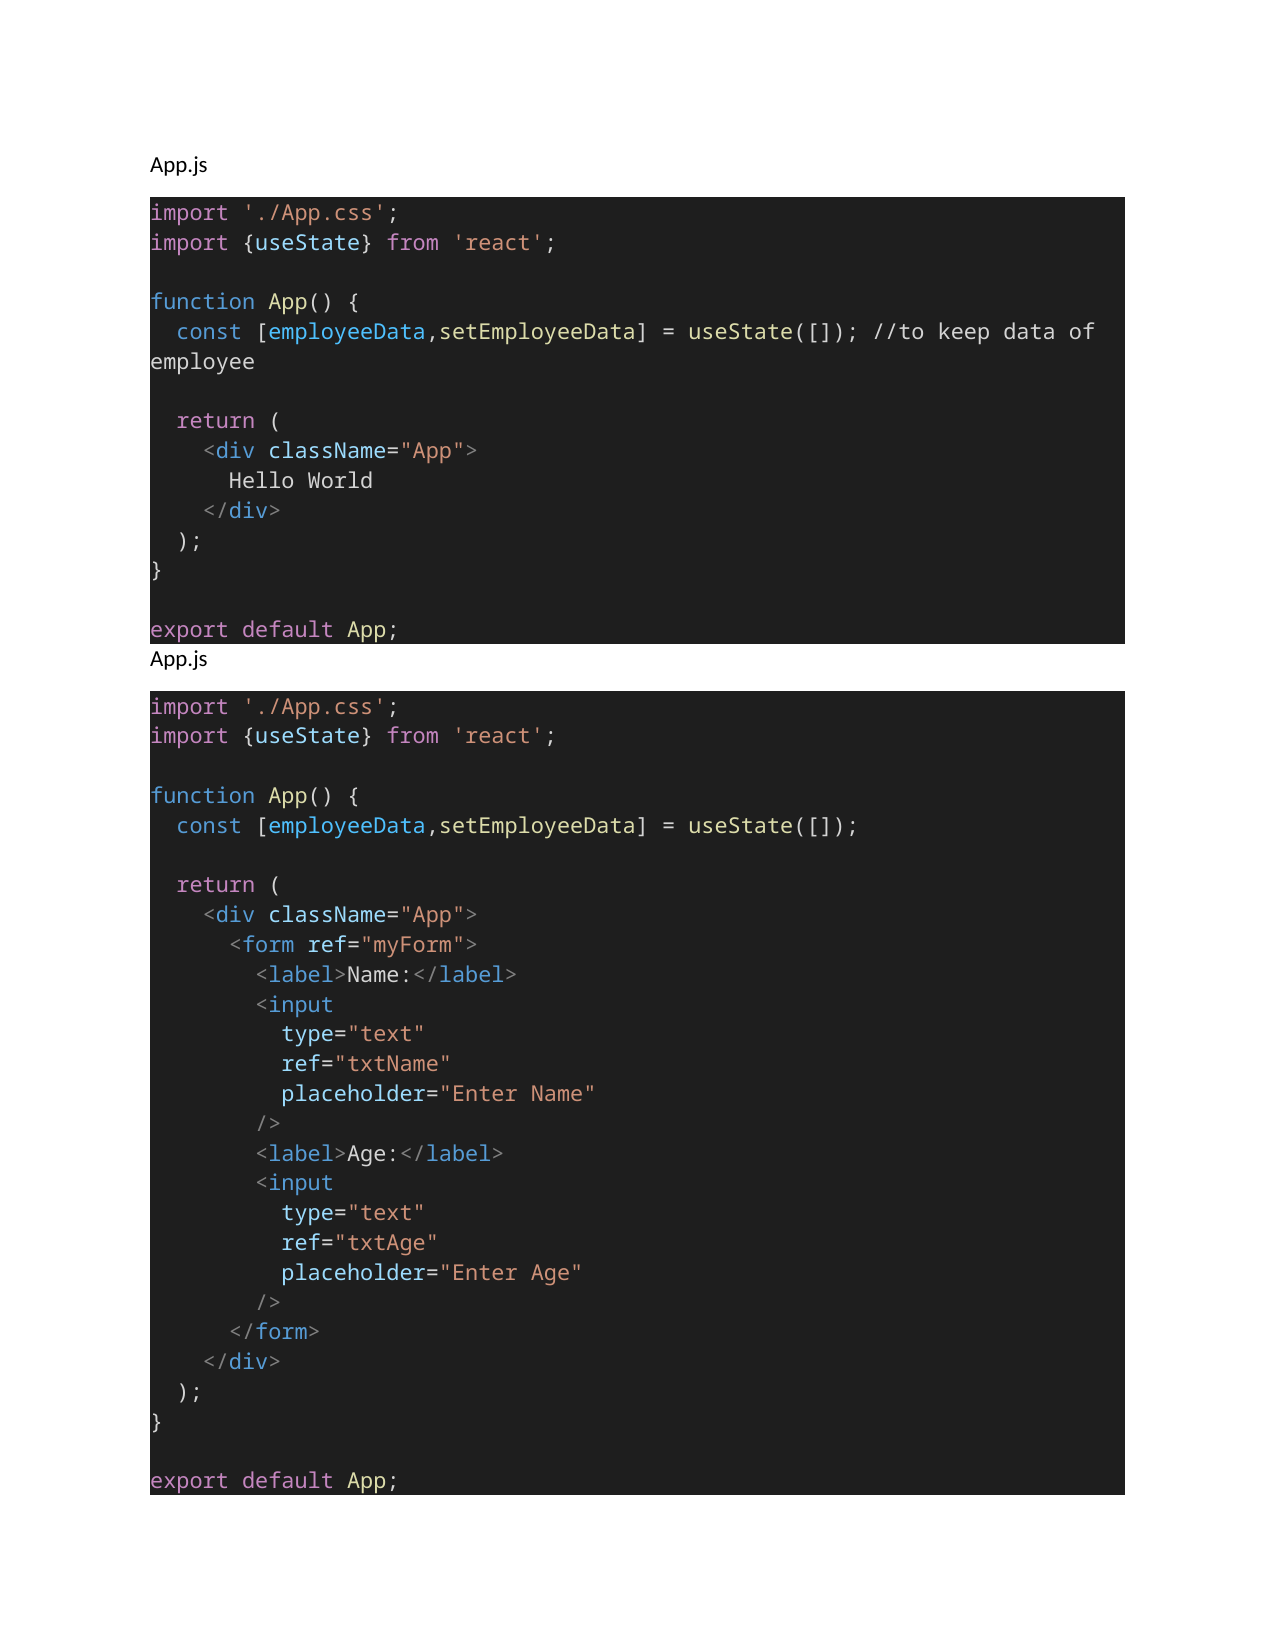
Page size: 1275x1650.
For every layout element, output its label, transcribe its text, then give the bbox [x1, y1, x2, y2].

text return ( [150, 869, 1125, 899]
text ); [150, 1376, 1125, 1406]
text <input [150, 988, 1125, 1018]
text export default App; [150, 614, 1125, 644]
text App.js [150, 150, 1125, 178]
text import './App.css'; [150, 197, 1125, 227]
text return ( [150, 405, 1125, 435]
text <div className="App"> [150, 899, 1125, 929]
text </form> [150, 1316, 1125, 1346]
text placeholder="Enter Age" [150, 1257, 1125, 1286]
text type="text" [150, 1018, 1125, 1048]
text ref="txtAge" [150, 1227, 1125, 1257]
text import './App.css'; [150, 691, 1125, 720]
text /> [150, 1108, 1125, 1137]
text placeholder="Enter Name" [150, 1078, 1125, 1108]
text <label>Age:</label> [150, 1137, 1125, 1167]
text import {useState} from 'react'; [150, 720, 1125, 750]
text function App() { [150, 286, 1125, 316]
text const [employeeData,setEmployeeData] = useState([]); //to keep data of employee [150, 316, 1125, 376]
text Hello World [150, 465, 1125, 495]
text App.js [150, 644, 1125, 672]
text const [employeeData,setEmployeeData] = useState([]); [150, 810, 1125, 839]
text type="text" [150, 1197, 1125, 1227]
text <form ref="myForm"> [150, 929, 1125, 959]
text <input [150, 1167, 1125, 1197]
text </div> [150, 495, 1125, 524]
text } [150, 554, 1125, 584]
text function App() { [150, 780, 1125, 810]
text <label>Name:</label> [150, 959, 1125, 988]
text import {useState} from 'react'; [150, 227, 1125, 256]
text /> [150, 1286, 1125, 1316]
text </div> [150, 1346, 1125, 1376]
text ); [150, 524, 1125, 554]
text export default App; [150, 1465, 1125, 1495]
text ref="txtName" [150, 1048, 1125, 1078]
text <div className="App"> [150, 435, 1125, 465]
text } [150, 1406, 1125, 1435]
